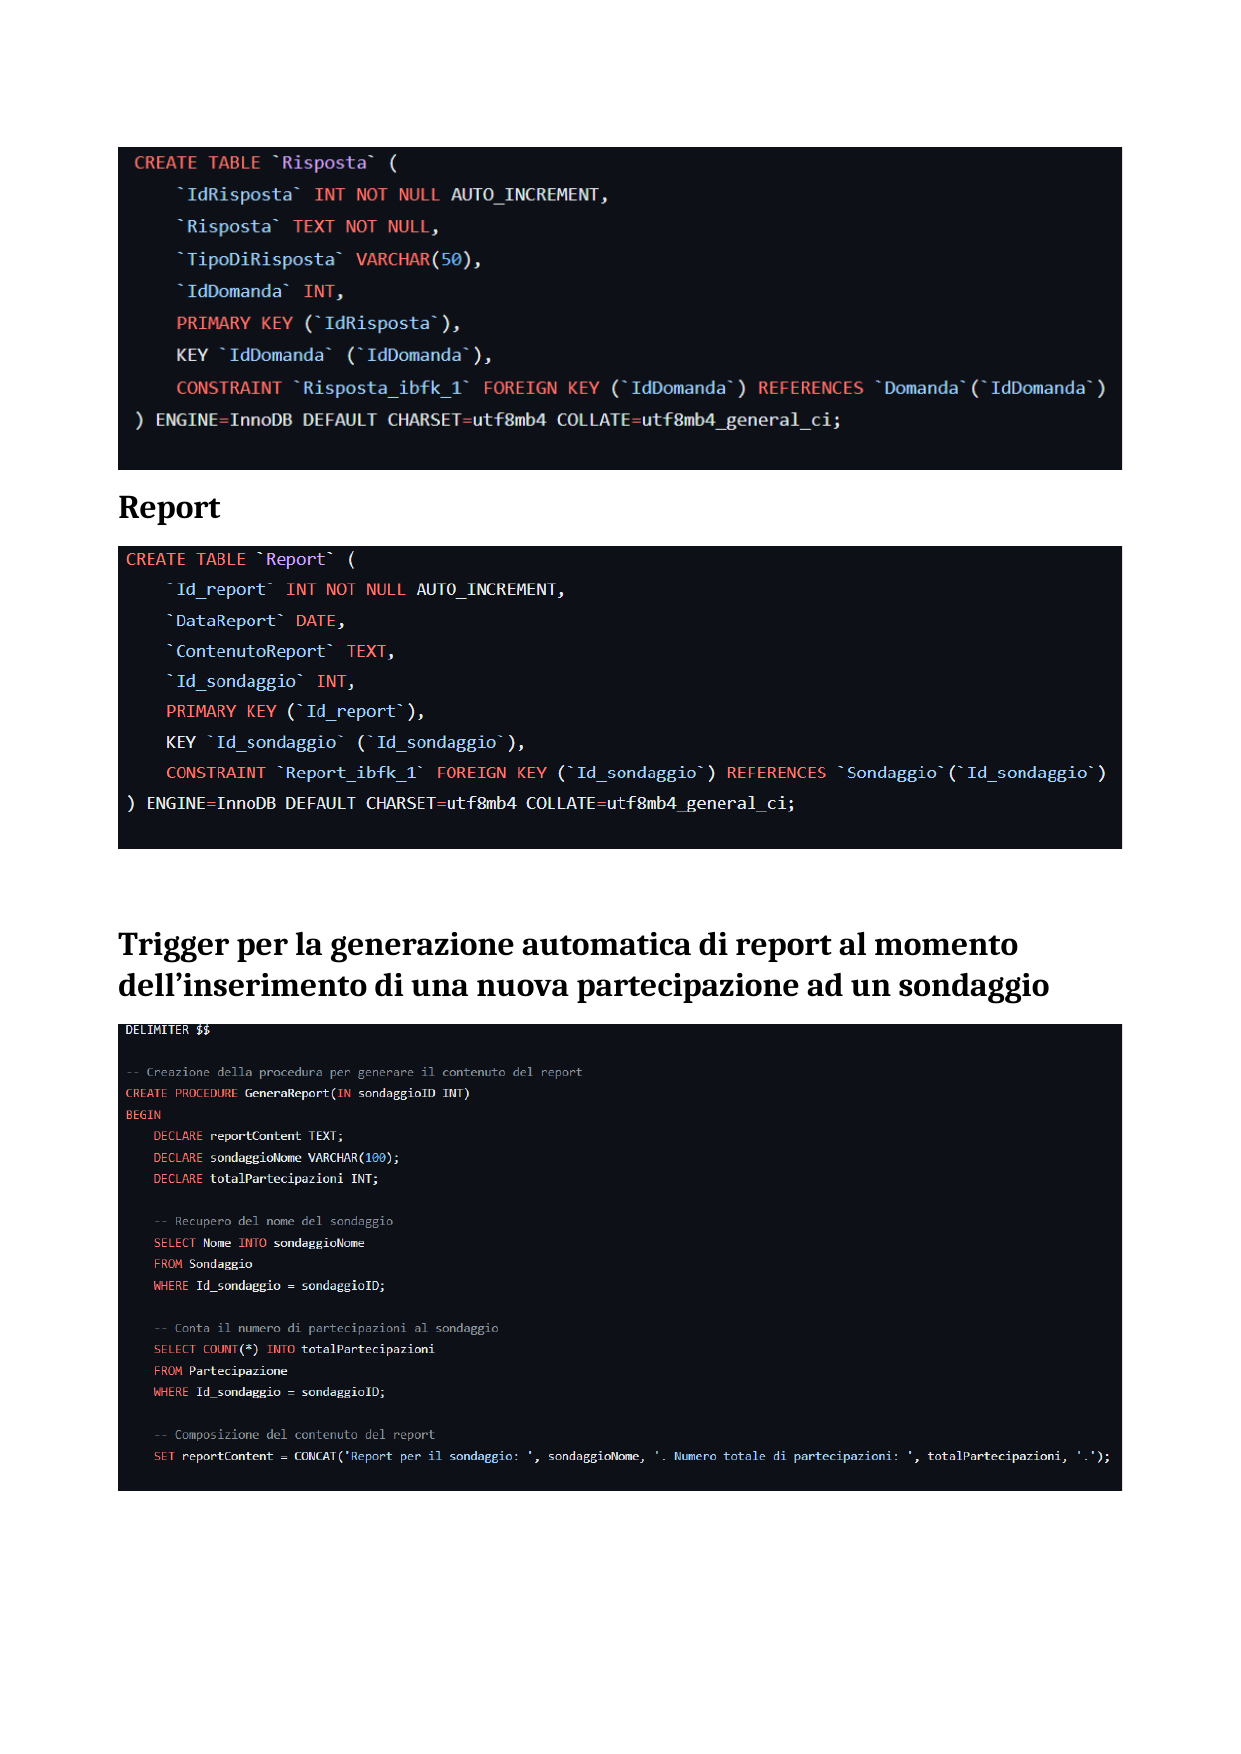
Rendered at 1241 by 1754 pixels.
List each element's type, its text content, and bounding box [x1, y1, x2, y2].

picture [118, 1024, 1123, 1491]
text Report [118, 488, 1122, 527]
picture [118, 147, 1123, 470]
text Trigger per la generazione automatica di report al momento dell’inserimento di una nuova partecipazione ad un sondaggio [118, 925, 1122, 1005]
picture [118, 546, 1123, 849]
